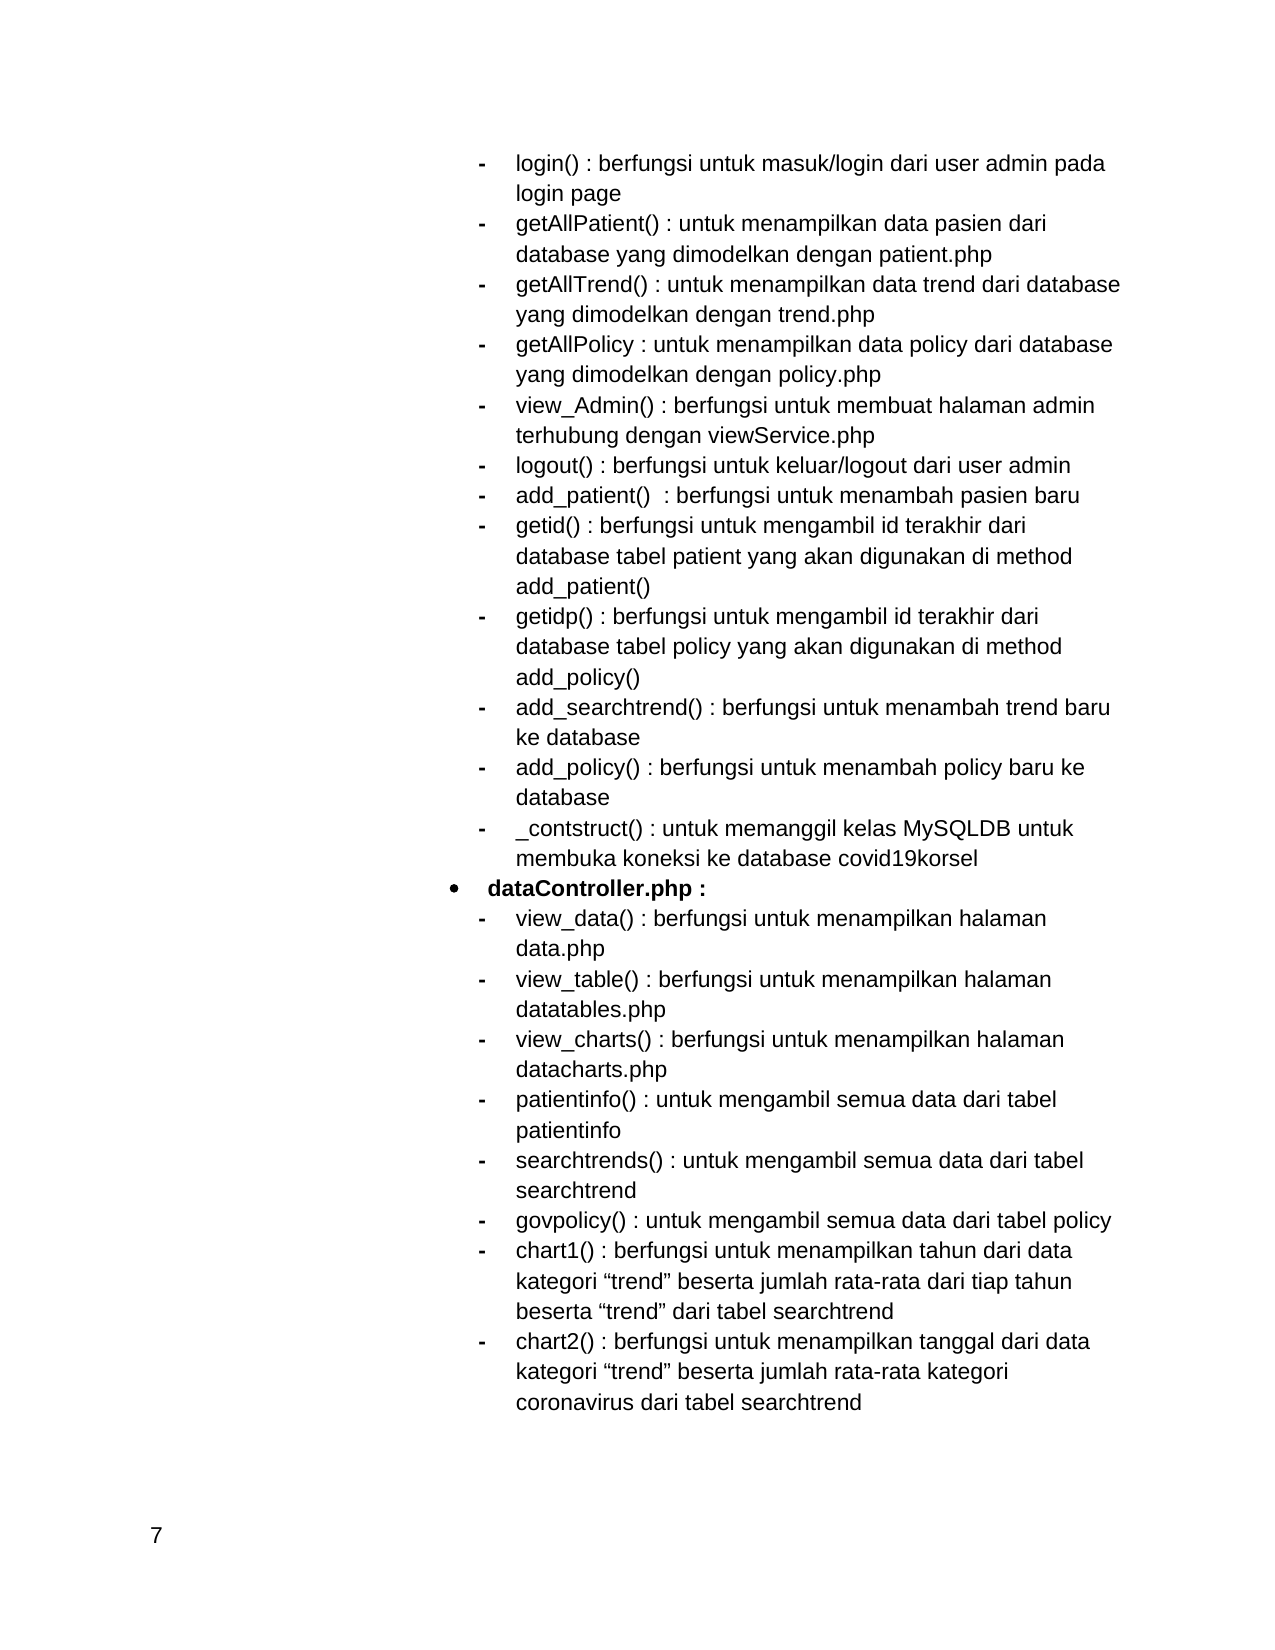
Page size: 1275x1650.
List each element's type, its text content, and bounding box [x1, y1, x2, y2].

list chart1() : berfungsi untuk menampilkan tahun dari data kategori “trend” beserta jumlah rata-rata dari tiap tahun beserta “trend” dari tabel searchtrend [478, 1237, 1125, 1324]
list getid() : berfungsi untuk mengambil id terakhir dari database tabel patient yang akan digunakan di method add_patient() [478, 512, 1125, 599]
list view_data() : berfungsi untuk menampilkan halaman data.php [478, 905, 1125, 962]
list getAllPolicy : untuk menampilkan data policy dari database yang dimodelkan dengan policy.php [478, 331, 1125, 388]
list patientinfo() : untuk mengambil semua data dari tabel patientinfo [478, 1086, 1125, 1143]
list logout() : berfungsi untuk keluar/logout dari user admin [478, 452, 1125, 478]
list view_table() : berfungsi untuk menampilkan halaman datatables.php [478, 966, 1125, 1022]
list _contstruct() : untuk memanggil kelas MySQLDB untuk membuka koneksi ke database covid19korsel [478, 814, 1125, 871]
list view_Admin() : berfungsi untuk membuat halaman admin terhubung dengan viewService.php [478, 392, 1125, 448]
list getAllTrend() : untuk menampilkan data trend dari database yang dimodelkan dengan trend.php [478, 271, 1125, 327]
list searchtrends() : untuk mengambil semua data dari tabel searchtrend [478, 1147, 1125, 1203]
list chart2() : berfungsi untuk menampilkan tanggal dari data kategori “trend” beserta jumlah rata-rata kategori coronavirus dari tabel searchtrend [478, 1328, 1125, 1415]
list add_policy() : berfungsi untuk menambah policy baru ke database [478, 754, 1125, 811]
list getidp() : berfungsi untuk mengambil id terakhir dari database tabel policy yang akan digunakan di method add_policy() [478, 603, 1125, 690]
list view_charts() : berfungsi untuk menampilkan halaman datacharts.php [478, 1026, 1125, 1083]
list add_searchtrend() : berfungsi untuk menambah trend baru ke database [478, 694, 1125, 750]
list getAllPatient() : untuk menampilkan data pasien dari database yang dimodelkan dengan patient.php [478, 210, 1125, 267]
list dataController.php : [450, 875, 1125, 901]
list govpolicy() : untuk mengambil semua data dari tabel policy [478, 1207, 1125, 1234]
list login() : berfungsi untuk masuk/login dari user admin pada login page [478, 150, 1125, 207]
list add_patient() : berfungsi untuk menambah pasien baru [478, 482, 1125, 509]
